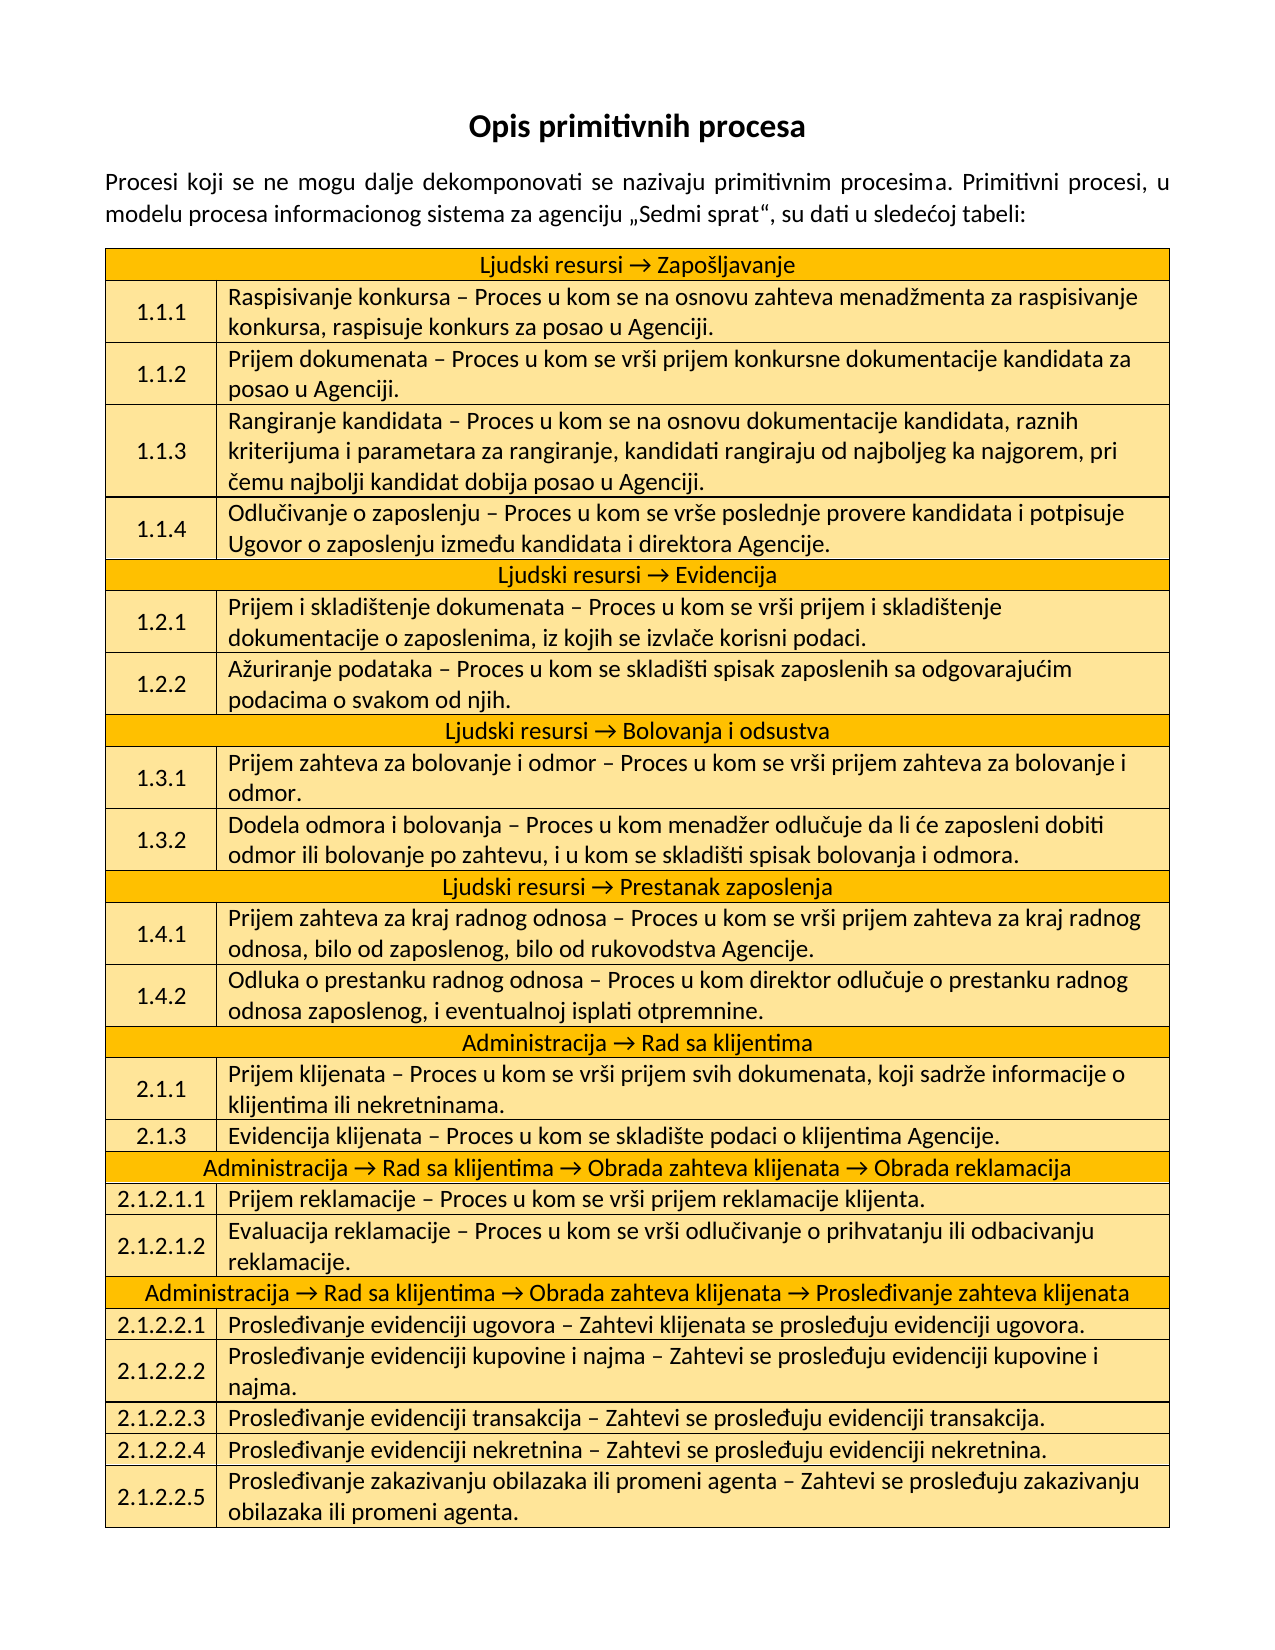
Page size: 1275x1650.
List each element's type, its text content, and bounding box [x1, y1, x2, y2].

table_cell Evaluacija reklamacije – Proces u kom se vrši odlučivanje o prihvatanju ili odbacivanju reklamacije. [217, 1215, 1169, 1276]
table_cell Prijem dokumenata – Proces u kom se vrši prijem konkursne dokumentacije kandidata za posao u Agenciji. [217, 343, 1169, 404]
table_cell 2.1.1 [106, 1058, 216, 1119]
text Opis primitivnih procesa [105, 105, 1170, 146]
table_cell Administracija → Rad sa klijentima [106, 1027, 1169, 1057]
table_cell Odlučivanje o zaposlenju – Proces u kom se vrše poslednje provere kandidata i potpisuje Ugovor o zaposlenju između kandidata i direktora Agencije. [217, 498, 1169, 558]
table_cell Ljudski resursi → Evidencija [106, 560, 1169, 590]
table_cell Prosleđivanje evidenciji nekretnina – Zahtevi se prosleđuju evidenciji nekretnina. [217, 1434, 1169, 1464]
table_cell Prosleđivanje evidenciji kupovine i najma – Zahtevi se prosleđuju evidenciji kupovine i najma. [217, 1340, 1169, 1401]
table_cell 1.1.3 [106, 405, 216, 496]
table_cell Prosleđivanje evidenciji ugovora – Zahtevi klijenata se prosleđuju evidenciji ugovora. [217, 1309, 1169, 1339]
table_cell Administracija → Rad sa klijentima → Obrada zahteva klijenata → Obrada reklamacija [106, 1152, 1169, 1182]
table_cell Dodela odmora i bolovanja – Proces u kom menadžer odlučuje da li će zaposleni dobiti odmor ili bolovanje po zahtevu, i u kom se skladišti spisak bolovanja i odmora. [217, 809, 1169, 870]
table_cell Prosleđivanje evidenciji transakcija – Zahtevi se prosleđuju evidenciji transakcija. [217, 1403, 1169, 1433]
table_cell 1.3.2 [106, 809, 216, 870]
table_cell Evidencija klijenata – Proces u kom se skladište podaci o klijentima Agencije. [217, 1120, 1169, 1151]
text Procesi koji se ne mogu dalje dekomponovati se nazivaju primitivnim procesima. Primitivni procesi, u modelu procesa informacionog sistema za agenciju „Sedmi sprat“, su dati u sledećoj tabeli: [105, 166, 1170, 229]
table_cell 1.4.2 [106, 965, 216, 1026]
table_cell Ljudski resursi → Bolovanja i odsustva [106, 715, 1169, 746]
table_cell 1.2.1 [106, 591, 216, 652]
table_cell 2.1.2.2.4 [106, 1434, 216, 1464]
table_cell 2.1.2.2.5 [106, 1466, 216, 1527]
table_cell 2.1.2.2.1 [106, 1309, 216, 1339]
table_cell Prosleđivanje zakazivanju obilazaka ili promeni agenta – Zahtevi se prosleđuju zakazivanju obilazaka ili promeni agenta. [217, 1466, 1169, 1527]
table_cell Prijem reklamacije – Proces u kom se vrši prijem reklamacije klijenta. [217, 1184, 1169, 1214]
table_cell 1.1.4 [106, 498, 216, 558]
table_cell Ljudski resursi → Prestanak zaposlenja [106, 871, 1169, 902]
table_cell 1.1.1 [106, 281, 216, 342]
table_cell Ažuriranje podataka – Proces u kom se skladišti spisak zaposlenih sa odgovarajućim podacima o svakom od njih. [217, 653, 1169, 714]
table_cell Prijem zahteva za kraj radnog odnosa – Proces u kom se vrši prijem zahteva za kraj radnog odnosa, bilo od zaposlenog, bilo od rukovodstva Agencije. [217, 903, 1169, 964]
table_cell 1.1.2 [106, 343, 216, 404]
table_cell 1.3.1 [106, 747, 216, 808]
table_cell 2.1.3 [106, 1120, 216, 1151]
table_header Ljudski resursi → Zapošljavanje [106, 249, 1169, 280]
table_cell 2.1.2.2.2 [106, 1340, 216, 1401]
table_cell Rangiranje kandidata – Proces u kom se na osnovu dokumentacije kandidata, raznih kriterijuma i parametara za rangiranje, kandidati rangiraju od najboljeg ka najgorem, pri čemu najbolji kandidat dobija posao u Agenciji. [217, 405, 1169, 496]
table_cell Administracija → Rad sa klijentima → Obrada zahteva klijenata → Prosleđivanje zahteva klijenata [106, 1277, 1169, 1308]
table_cell 1.4.1 [106, 903, 216, 964]
table_cell Prijem klijenata – Proces u kom se vrši prijem svih dokumenata, koji sadrže informacije o klijentima ili nekretninama. [217, 1058, 1169, 1119]
table_cell 2.1.2.2.3 [106, 1403, 216, 1433]
table_cell 2.1.2.1.2 [106, 1215, 216, 1276]
table_cell 2.1.2.1.1 [106, 1184, 216, 1214]
table_cell Raspisivanje konkursa – Proces u kom se na osnovu zahteva menadžmenta za raspisivanje konkursa, raspisuje konkurs za posao u Agenciji. [217, 281, 1169, 342]
table_cell Prijem zahteva za bolovanje i odmor – Proces u kom se vrši prijem zahteva za bolovanje i odmor. [217, 747, 1169, 808]
table_cell 1.2.2 [106, 653, 216, 714]
table_cell Prijem i skladištenje dokumenata – Proces u kom se vrši prijem i skladištenje dokumentacije o zaposlenima, iz kojih se izvlače korisni podaci. [217, 591, 1169, 652]
table_cell Odluka o prestanku radnog odnosa – Proces u kom direktor odlučuje o prestanku radnog odnosa zaposlenog, i eventualnoj isplati otpremnine. [217, 965, 1169, 1026]
